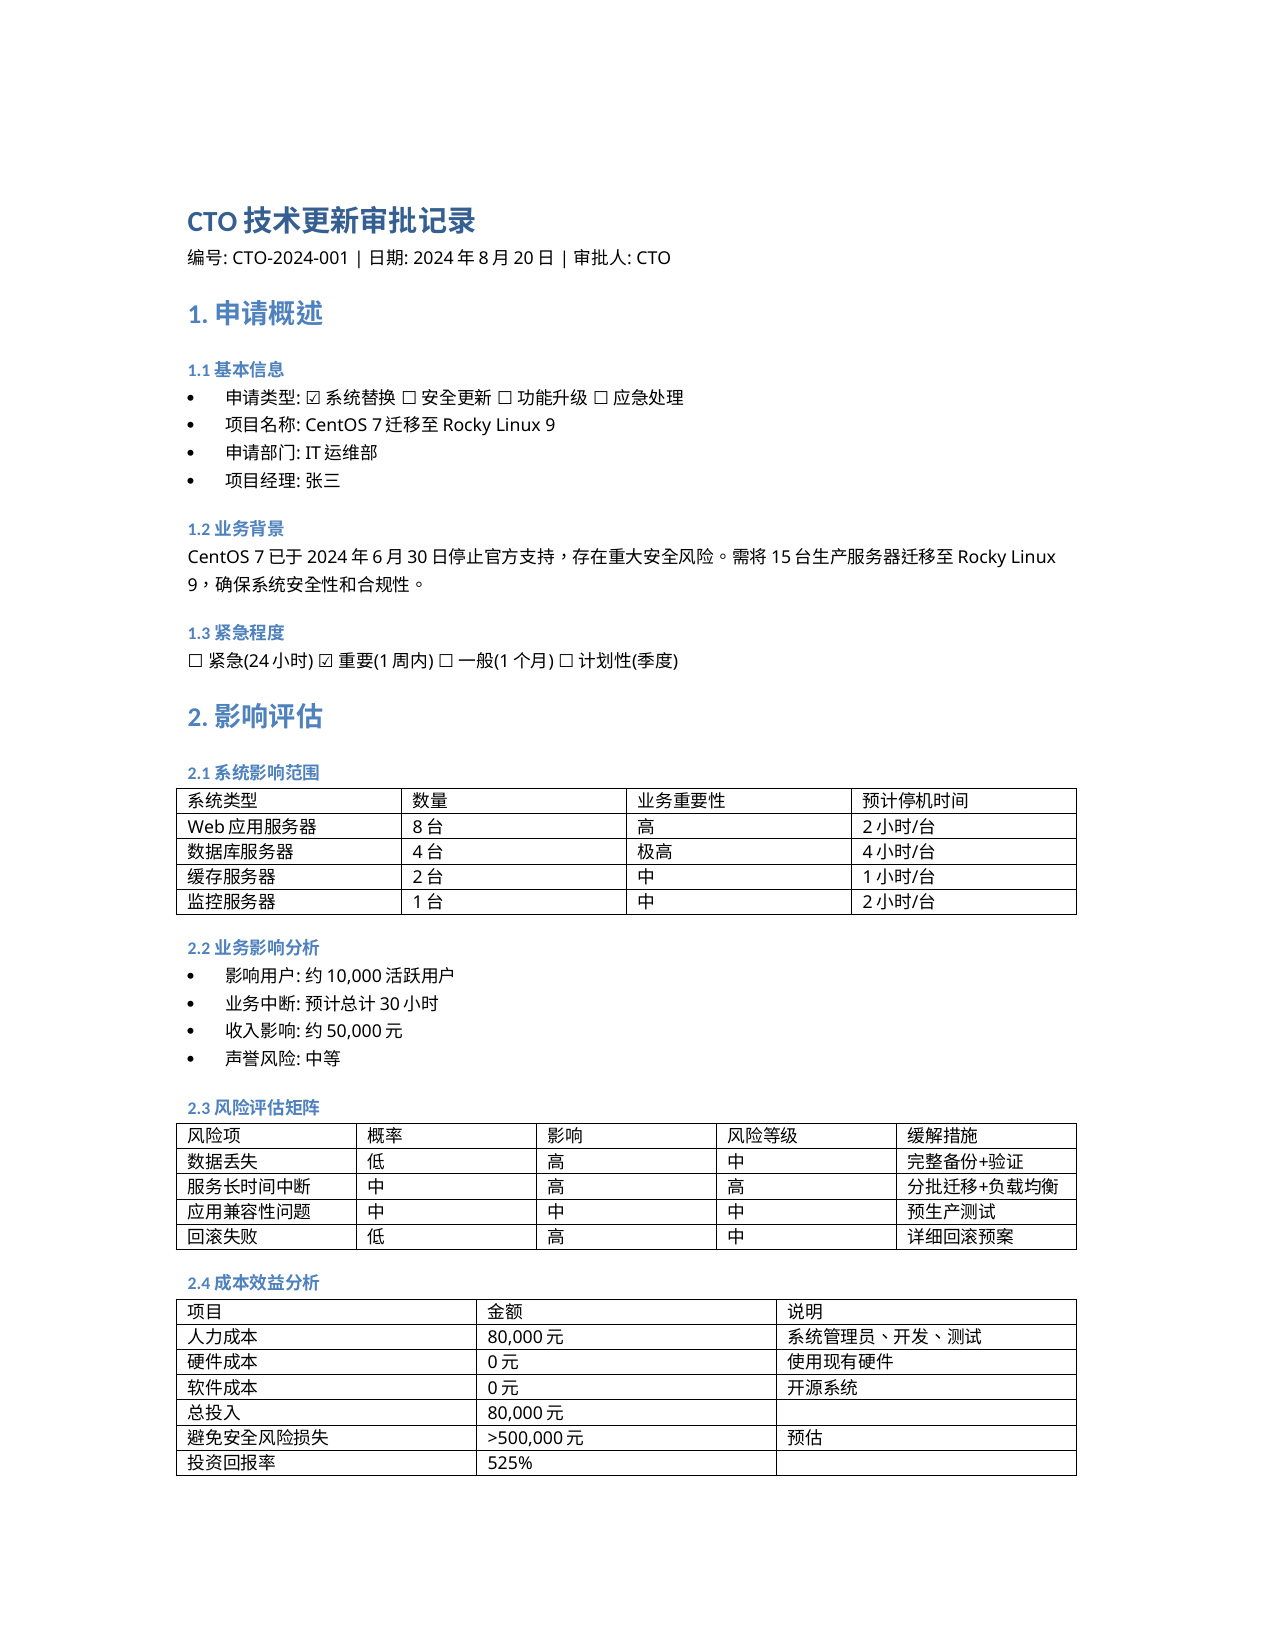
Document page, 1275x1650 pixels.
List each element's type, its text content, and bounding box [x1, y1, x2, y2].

table_cell 软件成本 [177, 1375, 476, 1399]
table_header 概率 [357, 1124, 536, 1148]
table_cell 8台 [402, 814, 626, 838]
table_header 风险等级 [717, 1124, 896, 1148]
list 申请类型: ☑ 系统替换 ☐ 安全更新 ☐ 功能升级 ☐ 应急处理 [187, 385, 1087, 409]
table_cell 4小时/台 [852, 839, 1076, 863]
table_header 说明 [777, 1300, 1076, 1324]
table_cell 极高 [627, 839, 851, 863]
table_cell 监控服务器 [177, 890, 401, 914]
subtitle 1. 申请概述 [187, 294, 1087, 331]
list 申请部门: IT运维部 [187, 441, 1087, 465]
table_cell 高 [537, 1174, 716, 1198]
list 声誉风险: 中等 [187, 1047, 1087, 1071]
subtitle CTO技术更新审批记录 [187, 200, 1087, 240]
subtitle 2.3 风险评估矩阵 [187, 1095, 1087, 1119]
table_cell 2小时/台 [852, 814, 1076, 838]
table_header 风险项 [177, 1124, 356, 1148]
table_cell [777, 1400, 1076, 1424]
table_cell 高 [537, 1225, 716, 1249]
list 项目经理: 张三 [187, 468, 1087, 492]
table_cell 80,000元 [477, 1325, 776, 1349]
table_cell 完整备份+验证 [897, 1149, 1076, 1173]
list 收入影响: 约50,000元 [187, 1019, 1087, 1043]
table_cell 详细回滚预案 [897, 1225, 1076, 1249]
table_cell 系统管理员、开发、测试 [777, 1325, 1076, 1349]
table_cell 应用兼容性问题 [177, 1200, 356, 1224]
table_cell 2台 [402, 865, 626, 889]
subtitle 2. 影响评估 [187, 697, 1087, 734]
subtitle 1.2 业务背景 [187, 517, 1087, 541]
table_header 影响 [537, 1124, 716, 1148]
table_cell 高 [627, 814, 851, 838]
subtitle 1.3 紧急程度 [187, 621, 1087, 645]
table_cell 硬件成本 [177, 1350, 476, 1374]
text CentOS 7已于2024年6月30日停止官方支持，存在重大安全风险。需将15台生产服务器迁移至Rocky Linux 9，确保系统安全性和合规性。 [187, 544, 1087, 596]
table_cell [777, 1451, 1076, 1475]
table_cell 数据丢失 [177, 1149, 356, 1173]
table_cell 回滚失败 [177, 1225, 356, 1249]
table_cell 总投入 [177, 1400, 476, 1424]
text 编号: CTO-2024-001 | 日期: 2024年8月20日 | 审批人: CTO [187, 246, 1087, 270]
table_cell 中 [717, 1149, 896, 1173]
subtitle 2.4 成本效益分析 [187, 1271, 1087, 1295]
table_header 预计停机时间 [852, 789, 1076, 813]
table_header 缓解措施 [897, 1124, 1076, 1148]
table_cell 高 [537, 1149, 716, 1173]
table_cell 使用现有硬件 [777, 1350, 1076, 1374]
table_cell 80,000元 [477, 1400, 776, 1424]
text ☐ 紧急(24小时) ☑ 重要(1周内) ☐ 一般(1个月) ☐ 计划性(季度) [187, 648, 1087, 673]
table_cell 人力成本 [177, 1325, 476, 1349]
table_cell 525% [477, 1451, 776, 1475]
table_cell 中 [717, 1200, 896, 1224]
table_cell 低 [357, 1225, 536, 1249]
table_cell 投资回报率 [177, 1451, 476, 1475]
table_cell 避免安全风险损失 [177, 1426, 476, 1450]
table_cell 高 [717, 1174, 896, 1198]
subtitle 2.1 系统影响范围 [187, 760, 1087, 784]
table_cell 1台 [402, 890, 626, 914]
list 项目名称: CentOS 7迁移至Rocky Linux 9 [187, 413, 1087, 437]
table_cell 0元 [477, 1375, 776, 1399]
table_header 金额 [477, 1300, 776, 1324]
subtitle 1.1 基本信息 [187, 357, 1087, 382]
table_cell 中 [537, 1200, 716, 1224]
table_cell 2小时/台 [852, 890, 1076, 914]
table_cell 中 [357, 1174, 536, 1198]
table_cell 分批迁移+负载均衡 [897, 1174, 1076, 1198]
table_cell 中 [357, 1200, 536, 1224]
table_cell 数据库服务器 [177, 839, 401, 863]
table_cell 服务长时间中断 [177, 1174, 356, 1198]
table_header 项目 [177, 1300, 476, 1324]
table_cell 预估 [777, 1426, 1076, 1450]
table_header 数量 [402, 789, 626, 813]
table_cell 0元 [477, 1350, 776, 1374]
table_header 系统类型 [177, 789, 401, 813]
table_cell 开源系统 [777, 1375, 1076, 1399]
table_cell 缓存服务器 [177, 865, 401, 889]
table_cell 中 [717, 1225, 896, 1249]
table_cell 低 [357, 1149, 536, 1173]
list 影响用户: 约10,000活跃用户 [187, 963, 1087, 988]
table_cell Web应用服务器 [177, 814, 401, 838]
table_cell 4台 [402, 839, 626, 863]
table_header 业务重要性 [627, 789, 851, 813]
table_cell 中 [627, 890, 851, 914]
table_cell >500,000元 [477, 1426, 776, 1450]
table_cell 预生产测试 [897, 1200, 1076, 1224]
table_cell 中 [627, 865, 851, 889]
list 业务中断: 预计总计30小时 [187, 991, 1087, 1015]
subtitle 2.2 业务影响分析 [187, 936, 1087, 960]
table_cell 1小时/台 [852, 865, 1076, 889]
